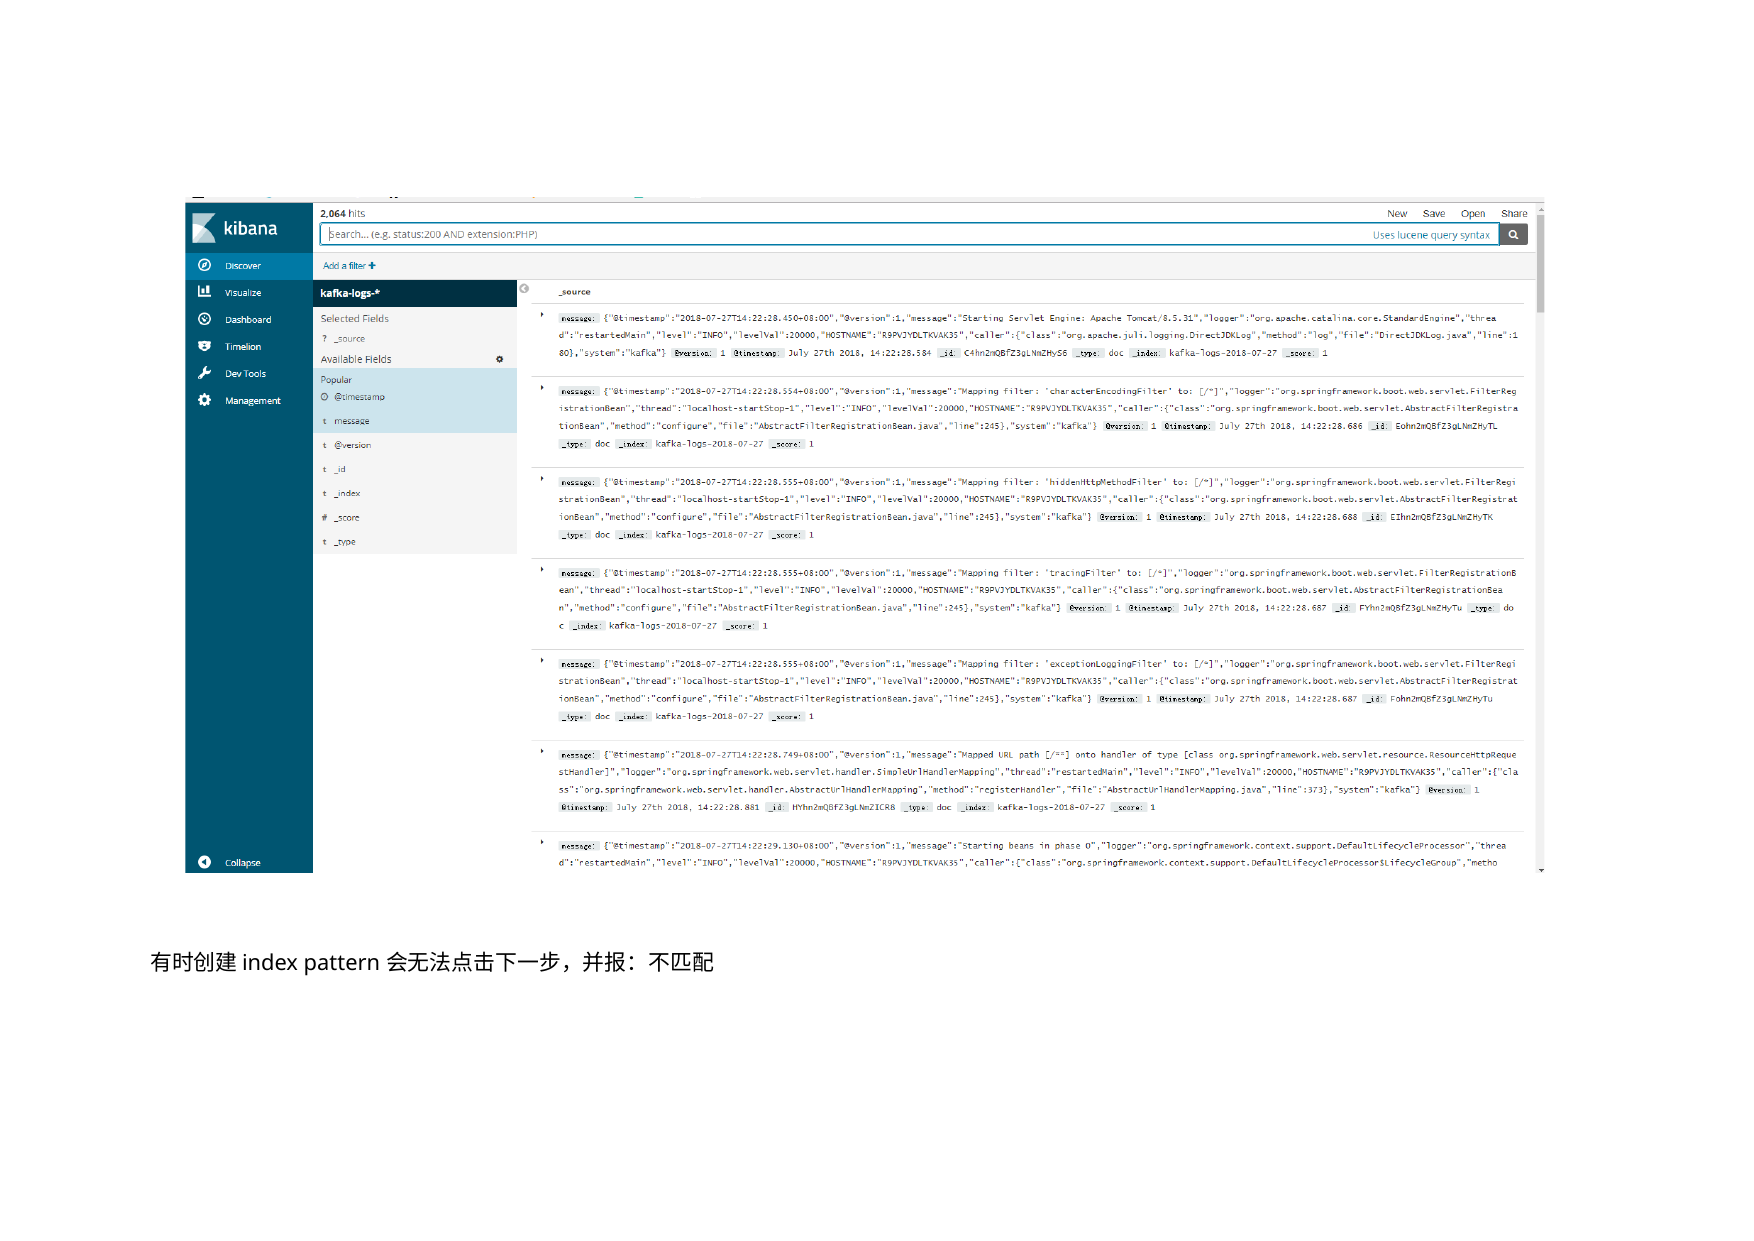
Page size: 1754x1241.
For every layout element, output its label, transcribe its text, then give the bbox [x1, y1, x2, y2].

picture [199, 342, 210, 349]
picture [199, 286, 210, 296]
picture [199, 367, 210, 378]
picture [199, 394, 210, 405]
picture [334, 290, 347, 296]
picture [225, 222, 229, 234]
picture [193, 214, 214, 242]
picture [199, 856, 210, 868]
text 有时创建index pattern 会无法点击下一步，并报：不匹配 [150, 945, 1604, 978]
picture [185, 197, 1545, 873]
